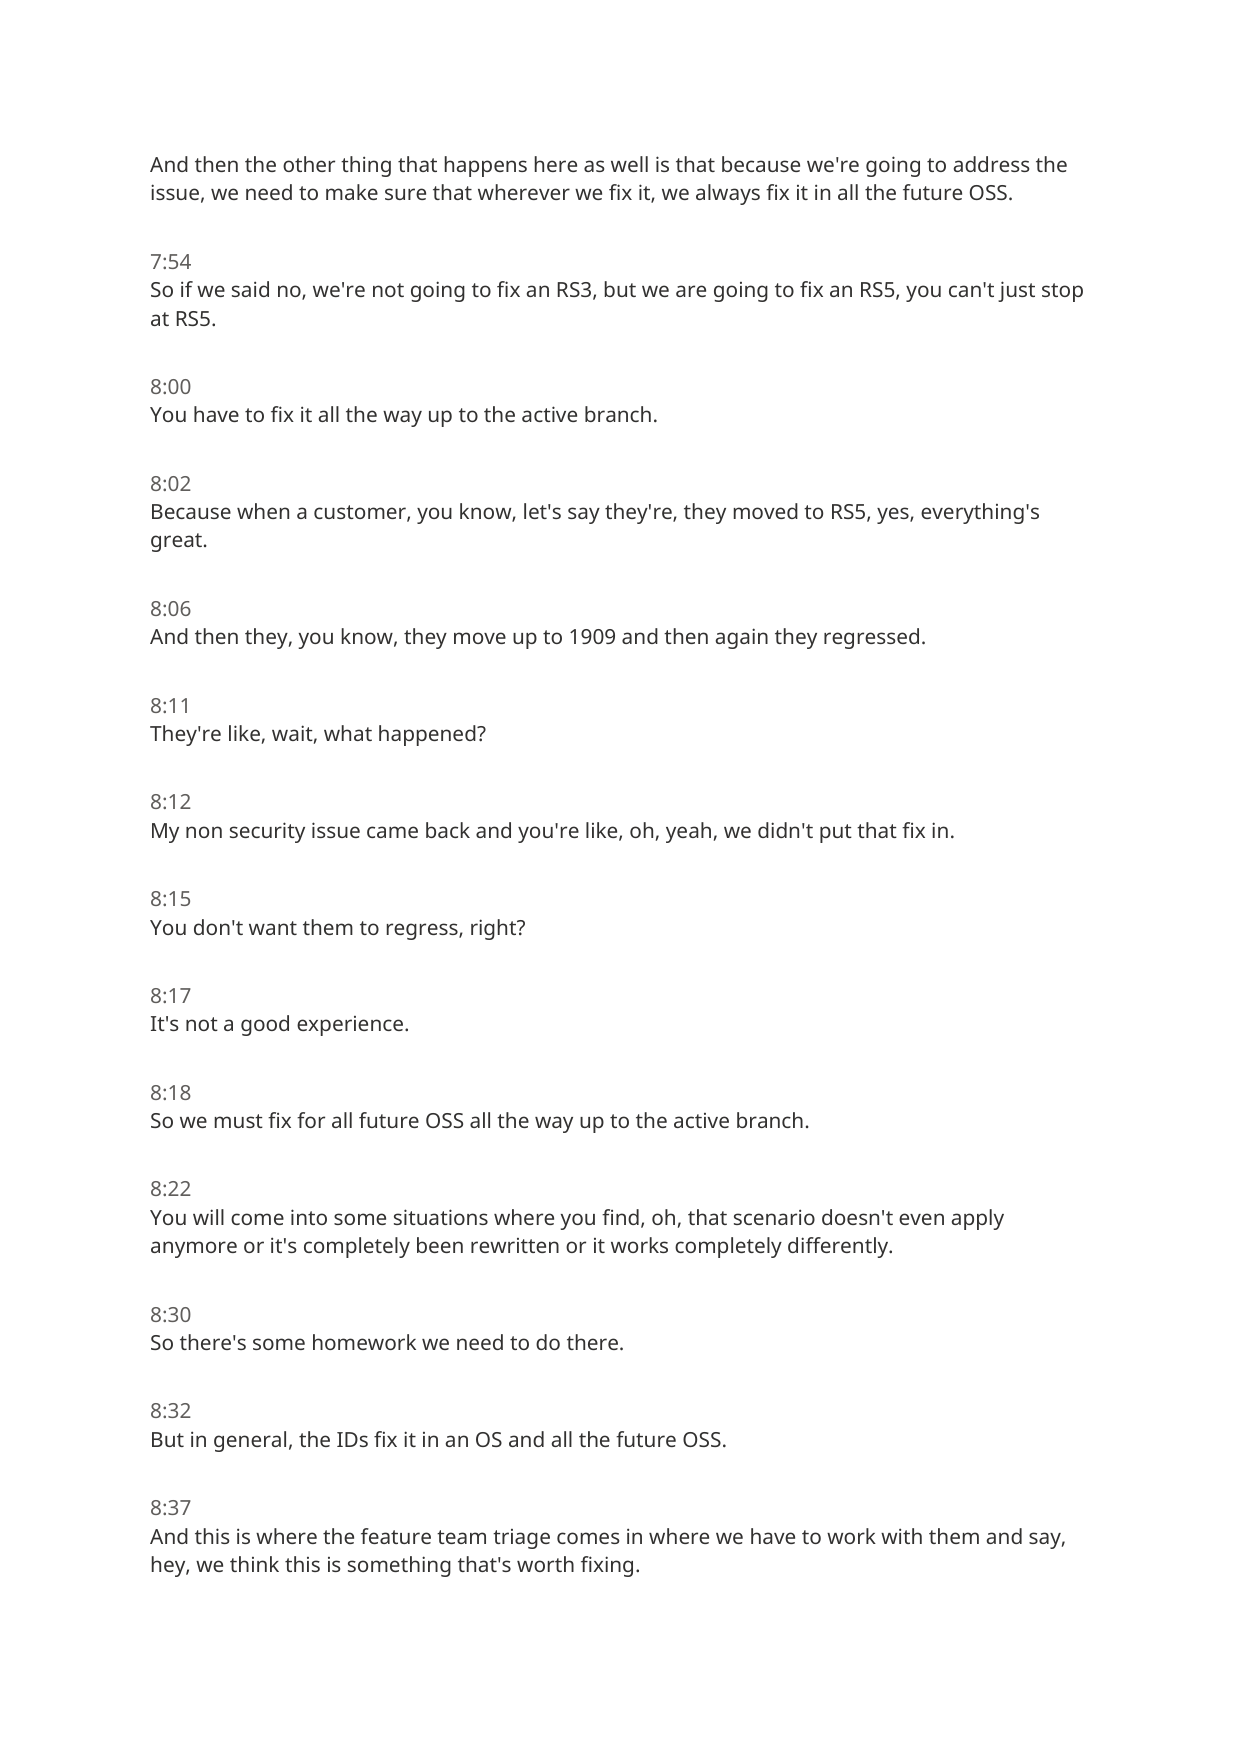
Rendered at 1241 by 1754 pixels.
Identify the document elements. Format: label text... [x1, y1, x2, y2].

text 8:11 They're like, wait, what happened? [150, 662, 1090, 748]
text 8:12 My non security issue came back and you're like, oh, yeah, we didn't put that fix in. [150, 759, 1090, 844]
text 8:06 And then they, you know, they move up to 1909 and then again they regressed. [150, 566, 1090, 651]
text 8:17 It's not a good experience. [150, 953, 1090, 1038]
text 8:00 You have to fix it all the way up to the active branch. [150, 343, 1090, 429]
text 8:02 Because when a customer, you know, let's say they're, they moved to RS5, yes, everything's great. [150, 440, 1090, 554]
text 8:30 So there's some homework we need to do there. [150, 1271, 1090, 1357]
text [150, 150, 1090, 207]
text 8:18 So we must fix for all future OSS all the way up to the active branch. [150, 1049, 1090, 1135]
text 7:54 So if we said no, we're not going to fix an RS3, but we are going to fix an RS5, you can't just stop at RS5. [150, 218, 1090, 332]
text 8:15 You don't want them to regress, right? [150, 856, 1090, 941]
text 8:32 But in general, the IDs fix it in an OS and all the future OSS. [150, 1368, 1090, 1453]
text 8:37 And this is where the feature team triage comes in where we have to work with them and say, hey, we think this is something that's worth fixing. [150, 1465, 1090, 1579]
text 8:22 You will come into some situations where you find, oh, that scenario doesn't even apply anymore or it's completely been rewritten or it works completely differently. [150, 1146, 1090, 1260]
